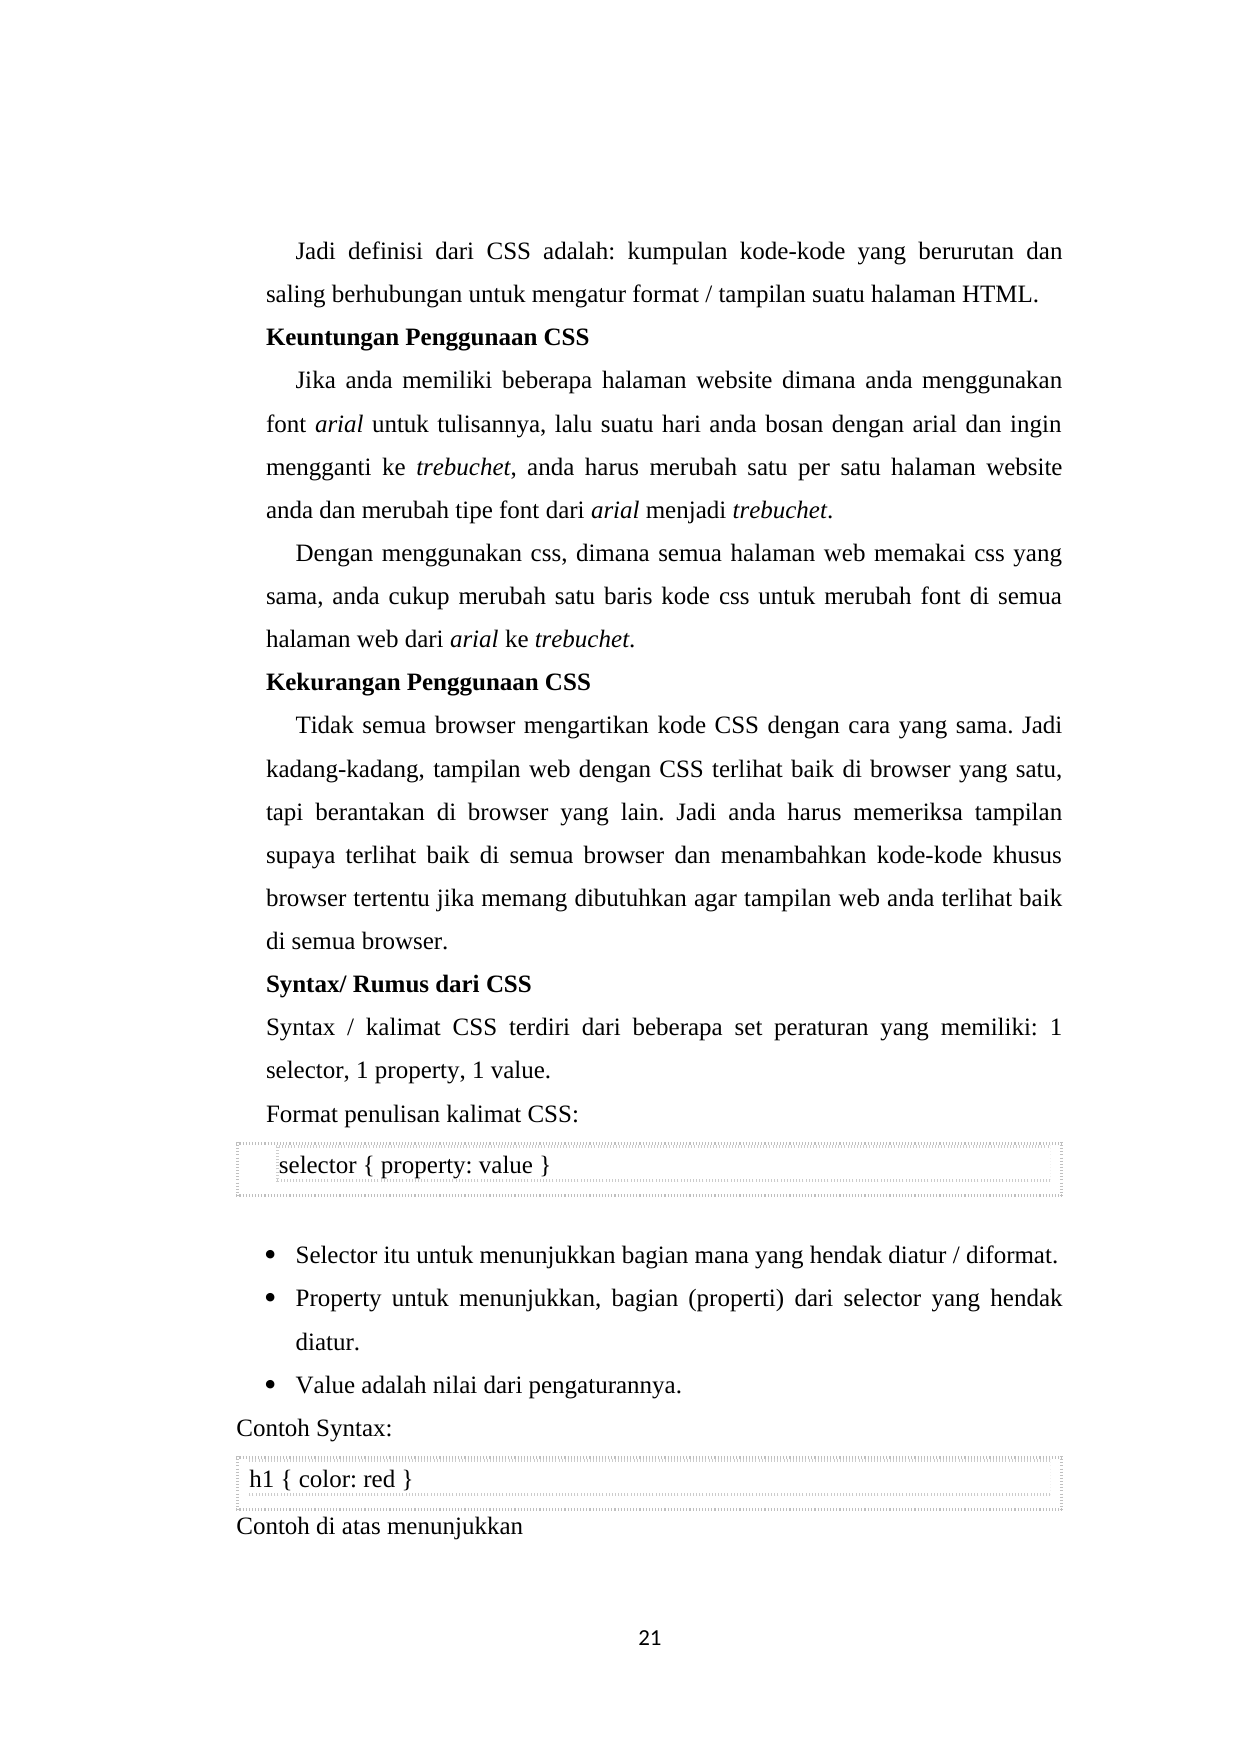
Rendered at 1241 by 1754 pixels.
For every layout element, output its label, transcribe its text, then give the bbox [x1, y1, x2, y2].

text Contoh Syntax: [236, 1413, 1063, 1442]
list Property untuk menunjukkan, bagian (properti) dari selector yang hendak diatur. [266, 1283, 1063, 1355]
text Kekurangan Penggunaan CSS [266, 667, 1063, 696]
text Syntax / kalimat CSS terdiri dari beberapa set peraturan yang memiliki: 1 selector, 1 property, 1 value. [266, 1012, 1063, 1084]
text Tidak semua browser mengartikan kode CSS dengan cara yang sama. Jadi kadang-kadang, tampilan web dengan CSS terlihat baik di browser yang satu, tapi berantakan di browser yang lain. Jadi anda harus memeriksa tampilan supaya terlihat baik di semua browser dan menambahkan kode-kode khusus browser tertentu jika memang dibutuhkan agar tampilan web anda terlihat baik di semua browser. [266, 711, 1063, 955]
text Format penulisan kalimat CSS: [266, 1099, 1063, 1127]
text Jadi definisi dari CSS adalah: kumpulan kode-kode yang berurutan dan saling berhubungan untuk mengatur format / tampilan suatu halaman HTML. [266, 236, 1063, 308]
text Syntax/ Rumus dari CSS [266, 969, 1063, 998]
text Jika anda memiliki beberapa halaman website dimana anda menggunakan font arial untuk tulisannya, lalu suatu hari anda bosan dengan arial dan ingin mengganti ke trebuchet, anda harus merubah satu per satu halaman website anda dan merubah tipe font dari arial menjadi trebuchet. [266, 366, 1063, 524]
table_header h1 { color: red } [238, 1456, 1062, 1508]
text Contoh di atas menunjukkan [236, 1511, 1063, 1540]
list Value adalah nilai dari pengaturannya. [266, 1370, 1063, 1398]
text Keuntungan Penggunaan CSS [266, 322, 1063, 351]
table_header selector { property: value } [238, 1142, 1062, 1194]
list Selector itu untuk menunjukkan bagian mana yang hendak diatur / diformat. [266, 1240, 1063, 1269]
text Dengan menggunakan css, dimana semua halaman web memakai css yang sama, anda cukup merubah satu baris kode css untuk merubah font di semua halaman web dari arial ke trebuchet. [266, 538, 1063, 653]
